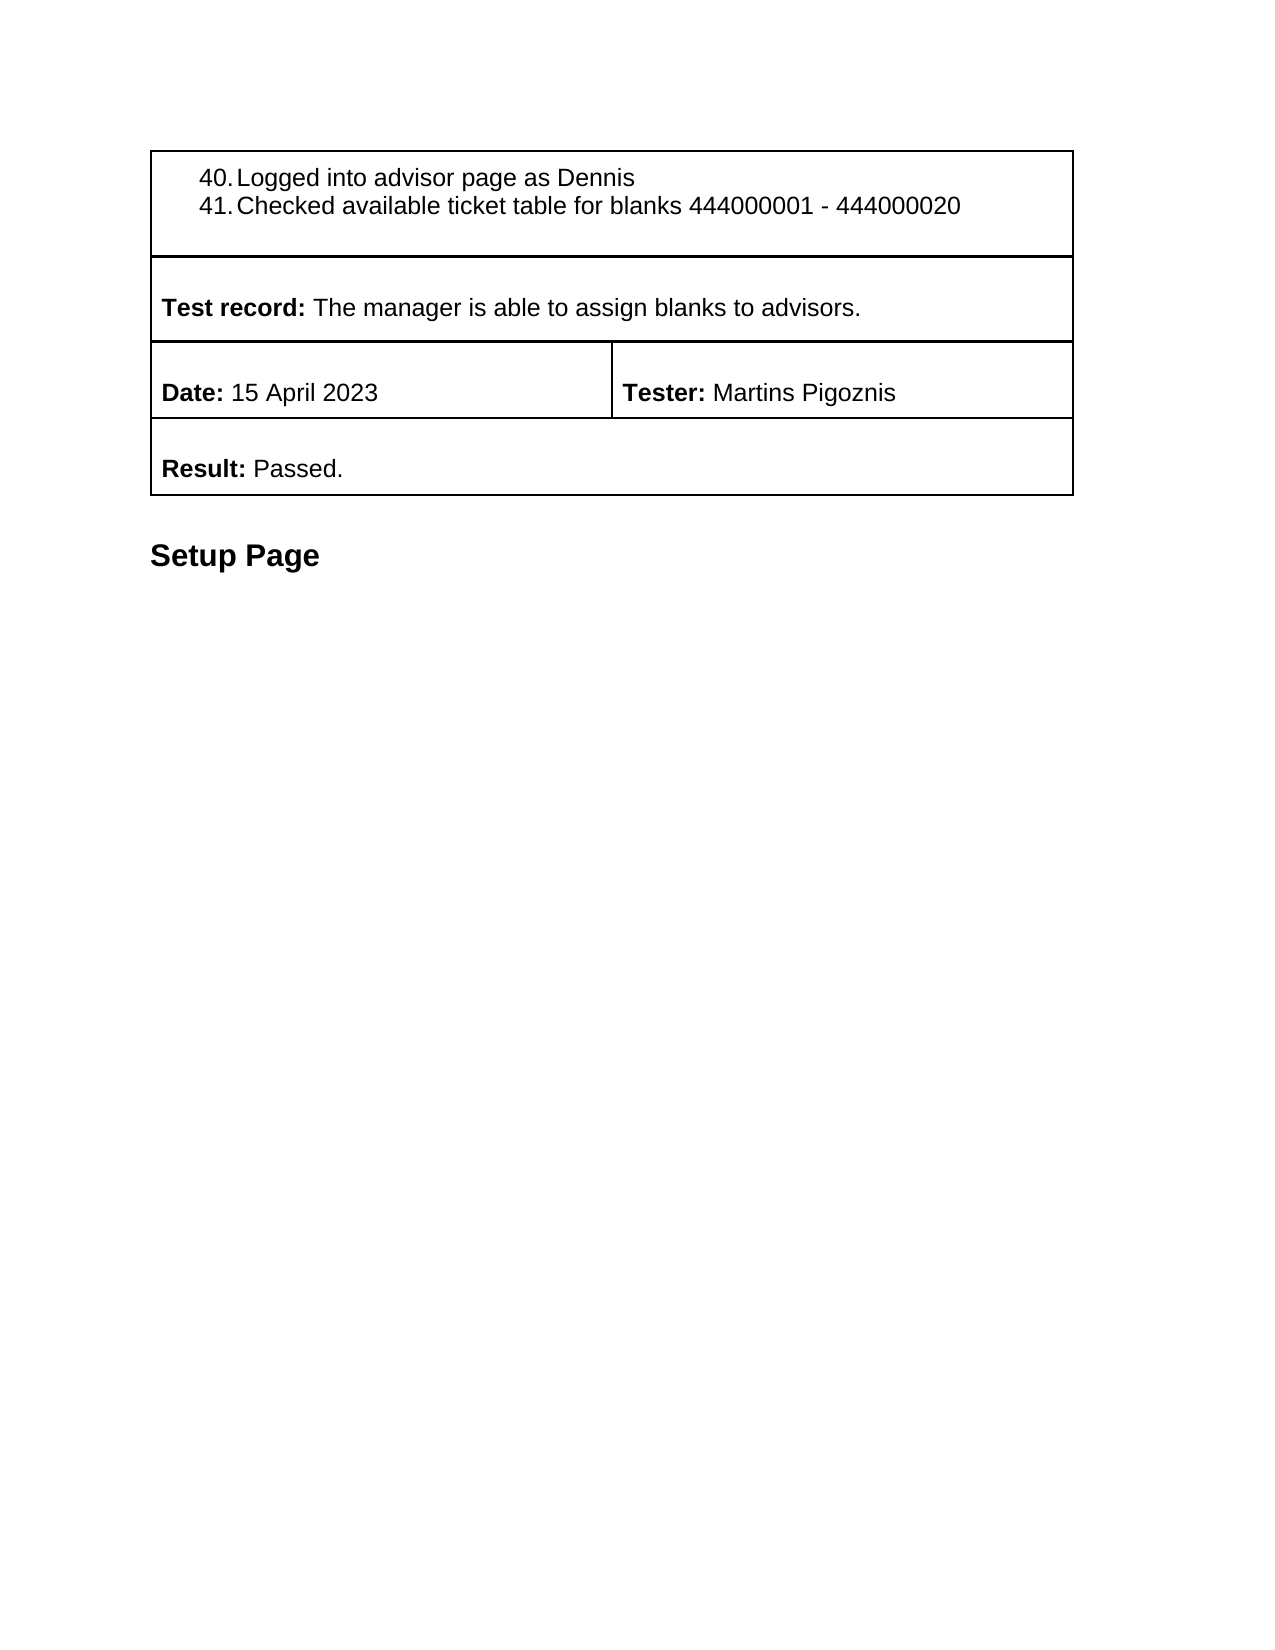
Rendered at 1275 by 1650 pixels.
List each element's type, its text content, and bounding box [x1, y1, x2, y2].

table_cell Tester: Martins Pigoznis [613, 343, 1072, 417]
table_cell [152, 152, 1072, 255]
table_cell Result: Passed. [152, 419, 1072, 494]
table_cell Date: 15 April 2023 [152, 343, 611, 417]
text Setup Page [150, 537, 1125, 573]
table_cell Test record: The manager is able to assign blanks to advisors. [152, 258, 1072, 340]
